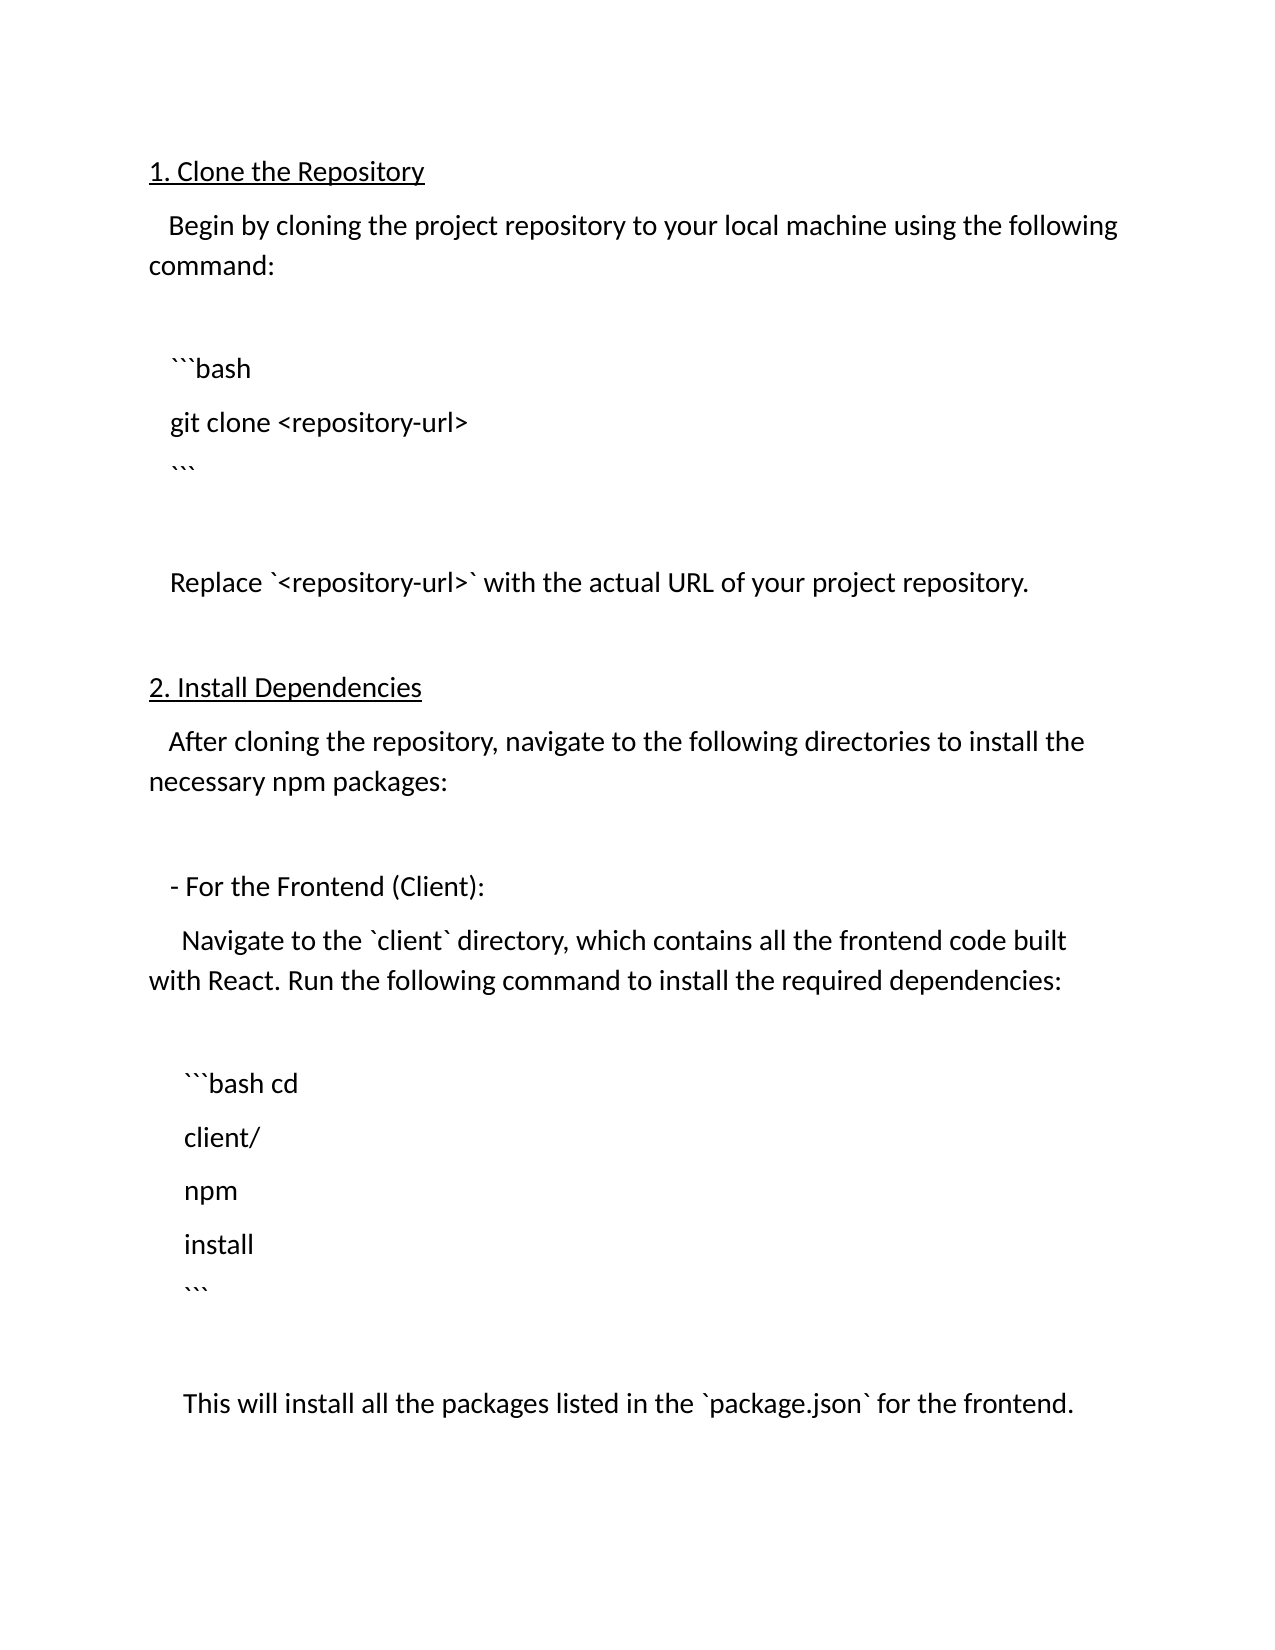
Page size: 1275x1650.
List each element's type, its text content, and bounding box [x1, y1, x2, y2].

text Navigate to the `client` directory, which contains all the frontend code built with React. Run the following command to install the required dependencies: [148, 922, 1121, 998]
text ``` [170, 458, 1121, 494]
text Begin by cloning the project repository to your local machine using the following command: [148, 207, 1121, 282]
text ``` [183, 1279, 1121, 1315]
text ```bash cd client/ npm install [183, 1066, 313, 1261]
text This will install all the packages listed in the `package.json` for the frontend. [183, 1385, 1121, 1421]
text After cloning the repository, navigate to the following directories to install the necessary npm packages: [148, 723, 1121, 799]
text git clone <repository-url> [170, 404, 1121, 440]
subtitle 2. Install Dependencies [148, 669, 1180, 705]
list For the Frontend (Client): [170, 868, 1121, 904]
text ```bash [170, 350, 1121, 386]
text Replace `<repository-url>` with the actual URL of your project repository. [170, 564, 1121, 599]
subtitle 1. Clone the Repository [148, 153, 1180, 189]
